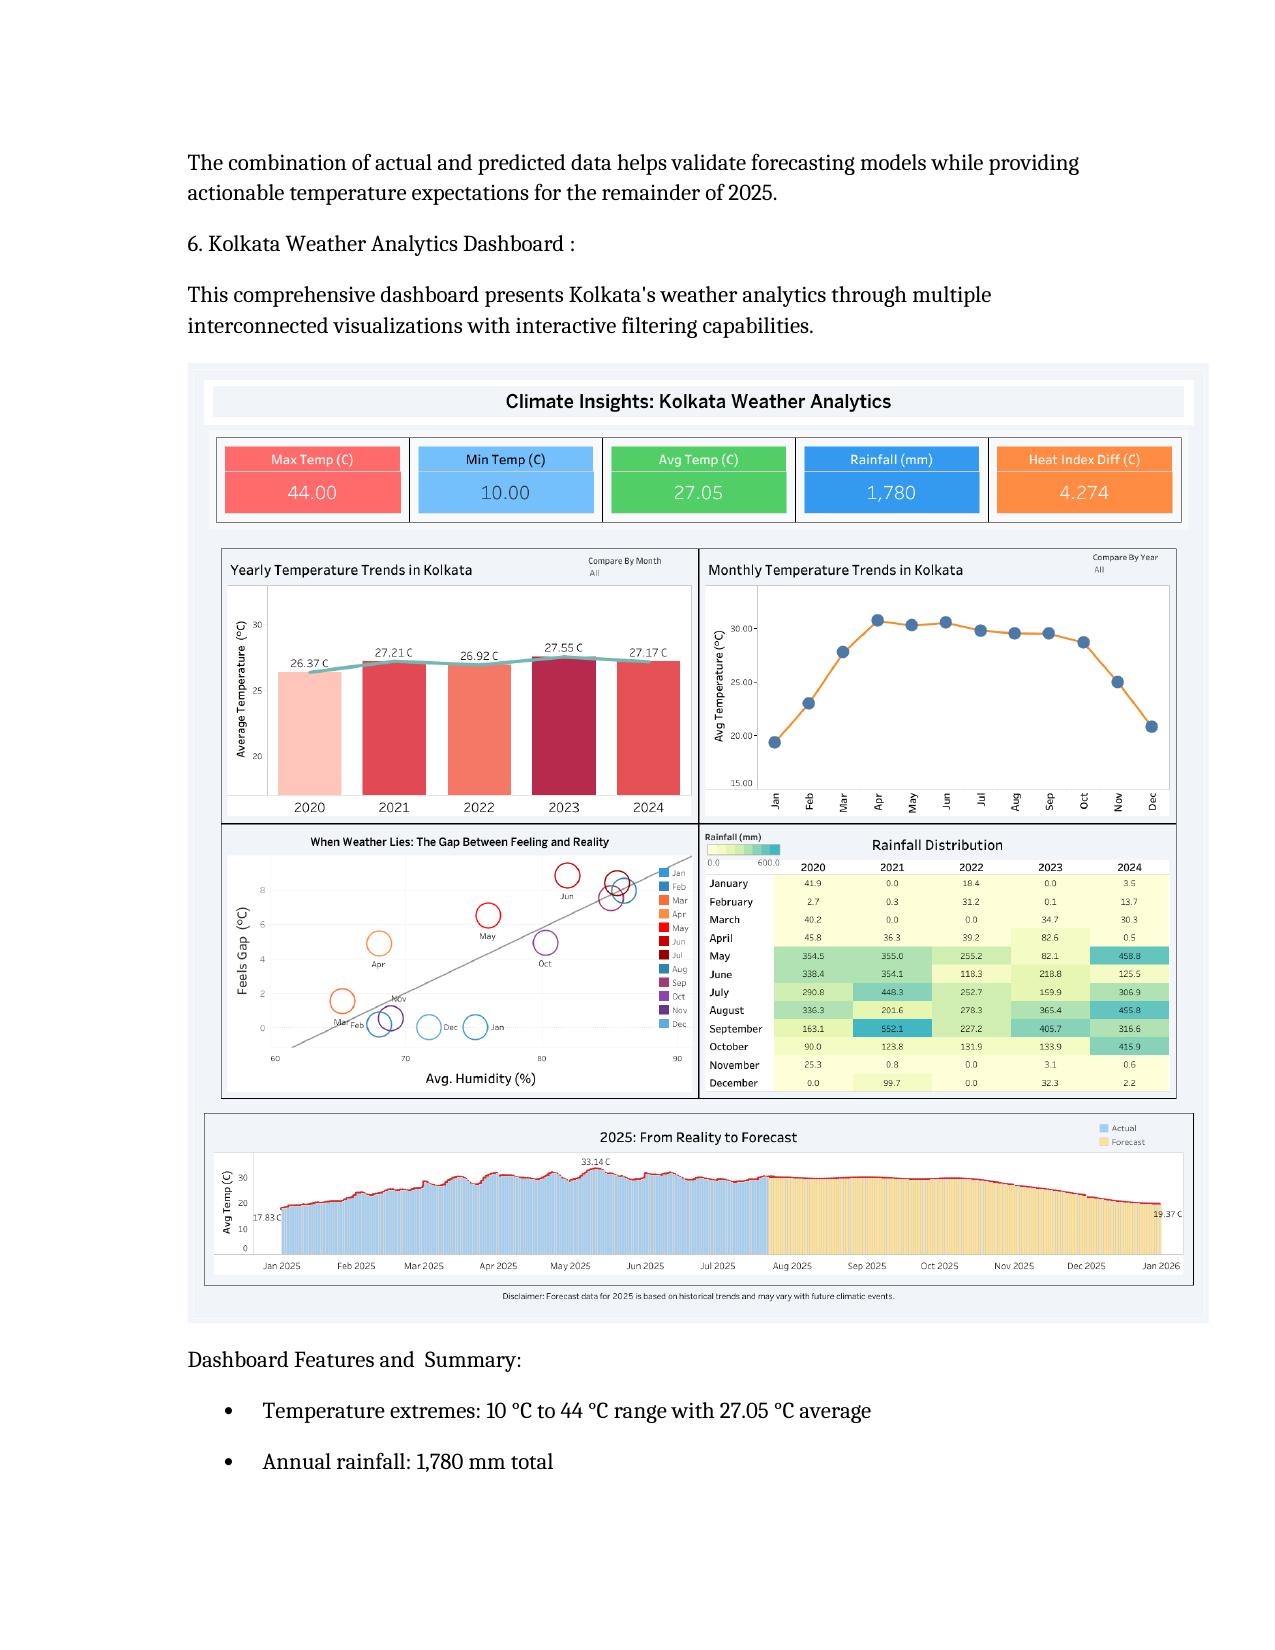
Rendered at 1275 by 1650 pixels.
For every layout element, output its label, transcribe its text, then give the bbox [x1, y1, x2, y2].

text This comprehensive dashboard presents Kolkata's weather analytics through multiple interconnected visualizations with interactive filtering capabilities. [187, 282, 1087, 339]
text 6. Kolkata Weather Analytics Dashboard : [187, 231, 1087, 258]
text The combination of actual and predicted data helps validate forecasting models while providing actionable temperature expectations for the remainder of 2025. [187, 150, 1087, 207]
text Dashboard Features and Summary: [187, 1347, 1087, 1373]
list Temperature extremes: 10 °C to 44 °C range with 27.05 °C average [225, 1398, 1087, 1424]
list Annual rainfall: 1,780 mm total [225, 1449, 1087, 1475]
picture [187, 363, 1209, 1323]
